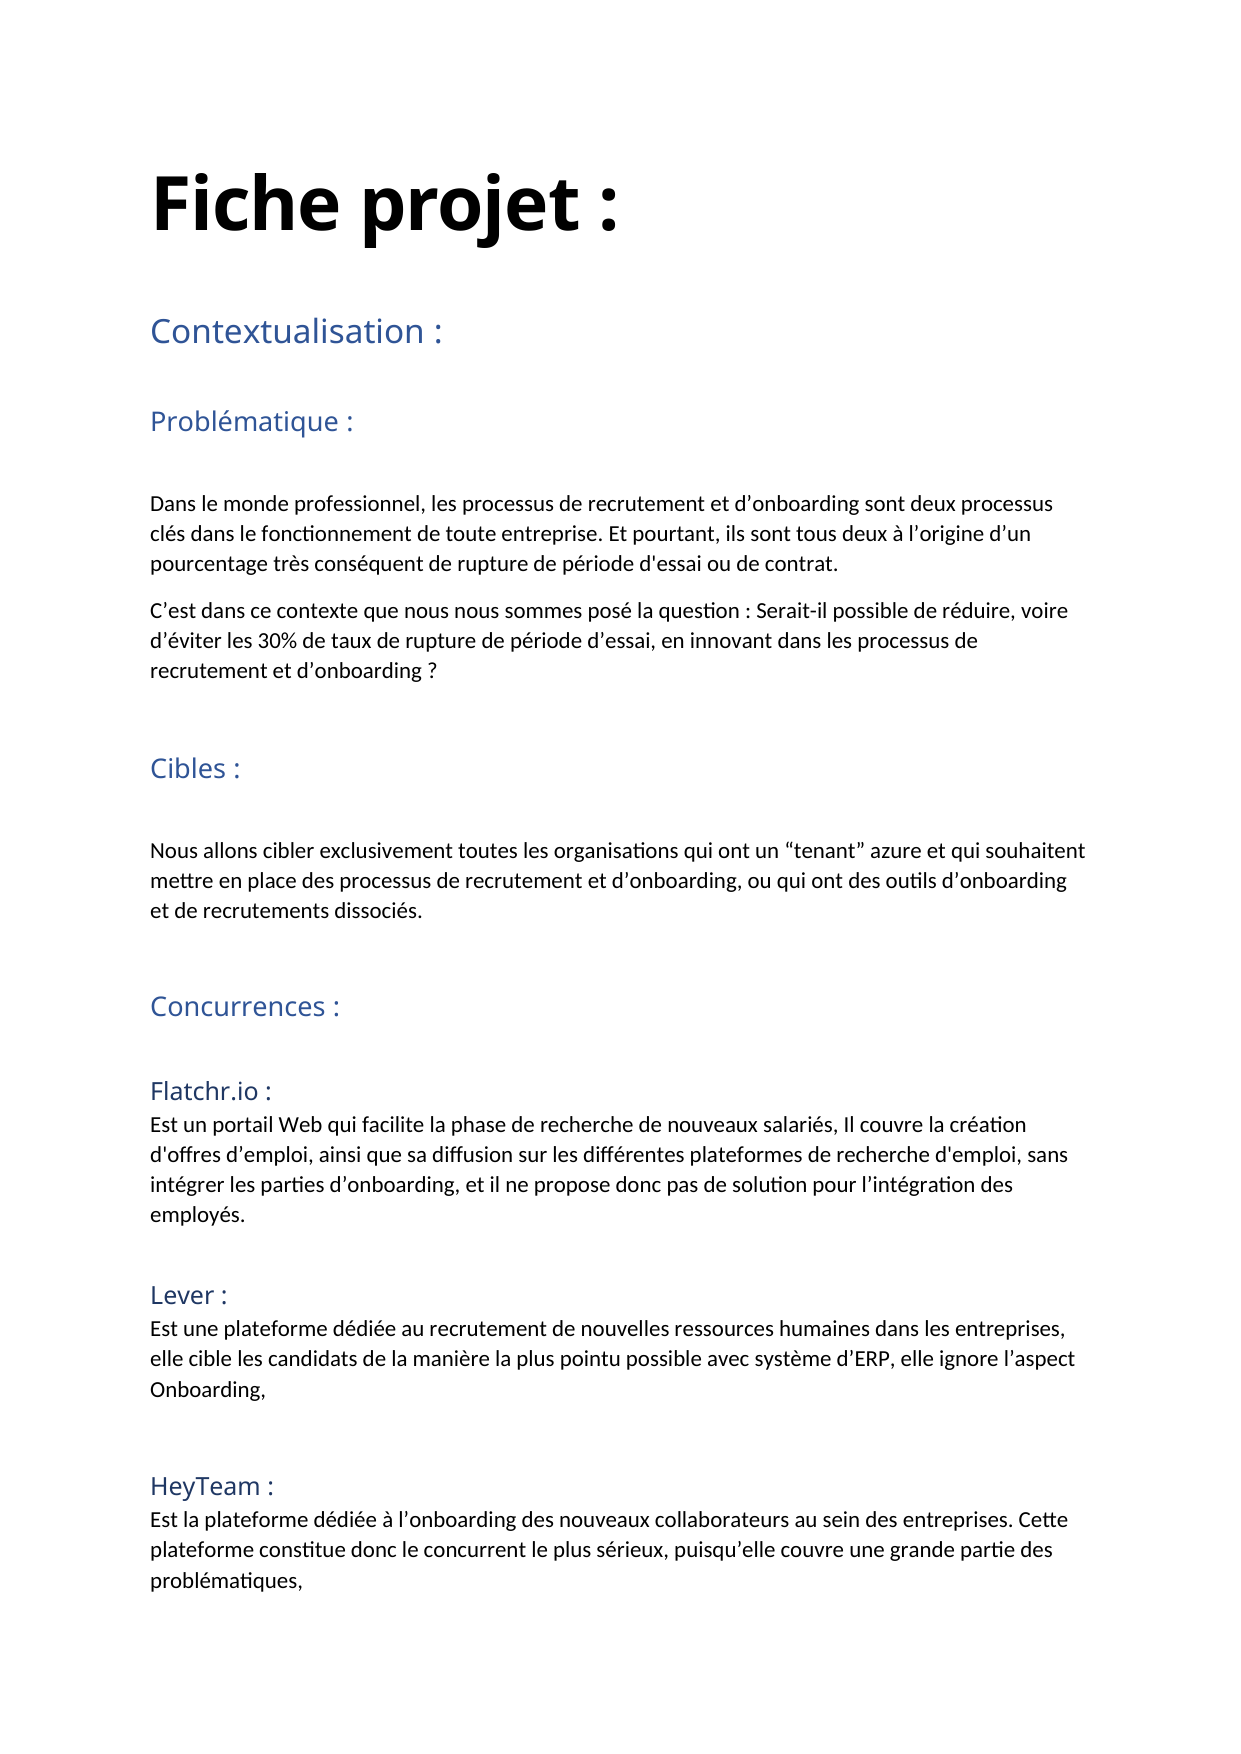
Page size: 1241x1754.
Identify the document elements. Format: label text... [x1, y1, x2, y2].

subtitle HeyTeam : [150, 1468, 1090, 1503]
text Nous allons cibler exclusivement toutes les organisations qui ont un “tenant” azure et qui souhaitent mettre en place des processus de recrutement et d’onboarding, ou qui ont des outils d’onboarding et de recrutements dissociés. [150, 836, 1090, 924]
text Est la plateforme dédiée à l’onboarding des nouveaux collaborateurs au sein des entreprises. Cette plateforme constitue donc le concurrent le plus sérieux, puisqu’elle couvre une grande partie des problématiques, [150, 1505, 1090, 1594]
subtitle Flatchr.io : [150, 1073, 1090, 1107]
text C’est dans ce contexte que nous nous sommes posé la question : Serait-il possible de réduire, voire d’éviter les 30% de taux de rupture de période d’essai, en innovant dans les processus de recrutement et d’onboarding ? [150, 596, 1090, 685]
subtitle Cibles : [150, 749, 1090, 786]
title Fiche projet : [150, 150, 1090, 252]
text Est un portail Web qui facilite la phase de recherche de nouveaux salariés, Il couvre la création d'offres d’emploi, ainsi que sa diffusion sur les différentes plateformes de recherche d'emploi, sans intégrer les parties d’onboarding, et il ne propose donc pas de solution pour l’intégration des employés. [150, 1110, 1090, 1259]
subtitle Concurrences : [150, 987, 1090, 1024]
subtitle Problématique : [150, 402, 1090, 439]
subtitle Contextualisation : [150, 307, 1090, 353]
text Est une plateforme dédiée au recrutement de nouvelles ressources humaines dans les entreprises, elle cible les candidats de la manière la plus pointu possible avec système d’ERP, elle ignore l’aspect Onboarding, [150, 1314, 1090, 1403]
text Dans le monde professionnel, les processus de recrutement et d’onboarding sont deux processus clés dans le fonctionnement de toute entreprise. Et pourtant, ils sont tous deux à l’origine d’un pourcentage très conséquent de rupture de période d'essai ou de contrat. [150, 489, 1090, 577]
subtitle Lever : [150, 1278, 1090, 1312]
